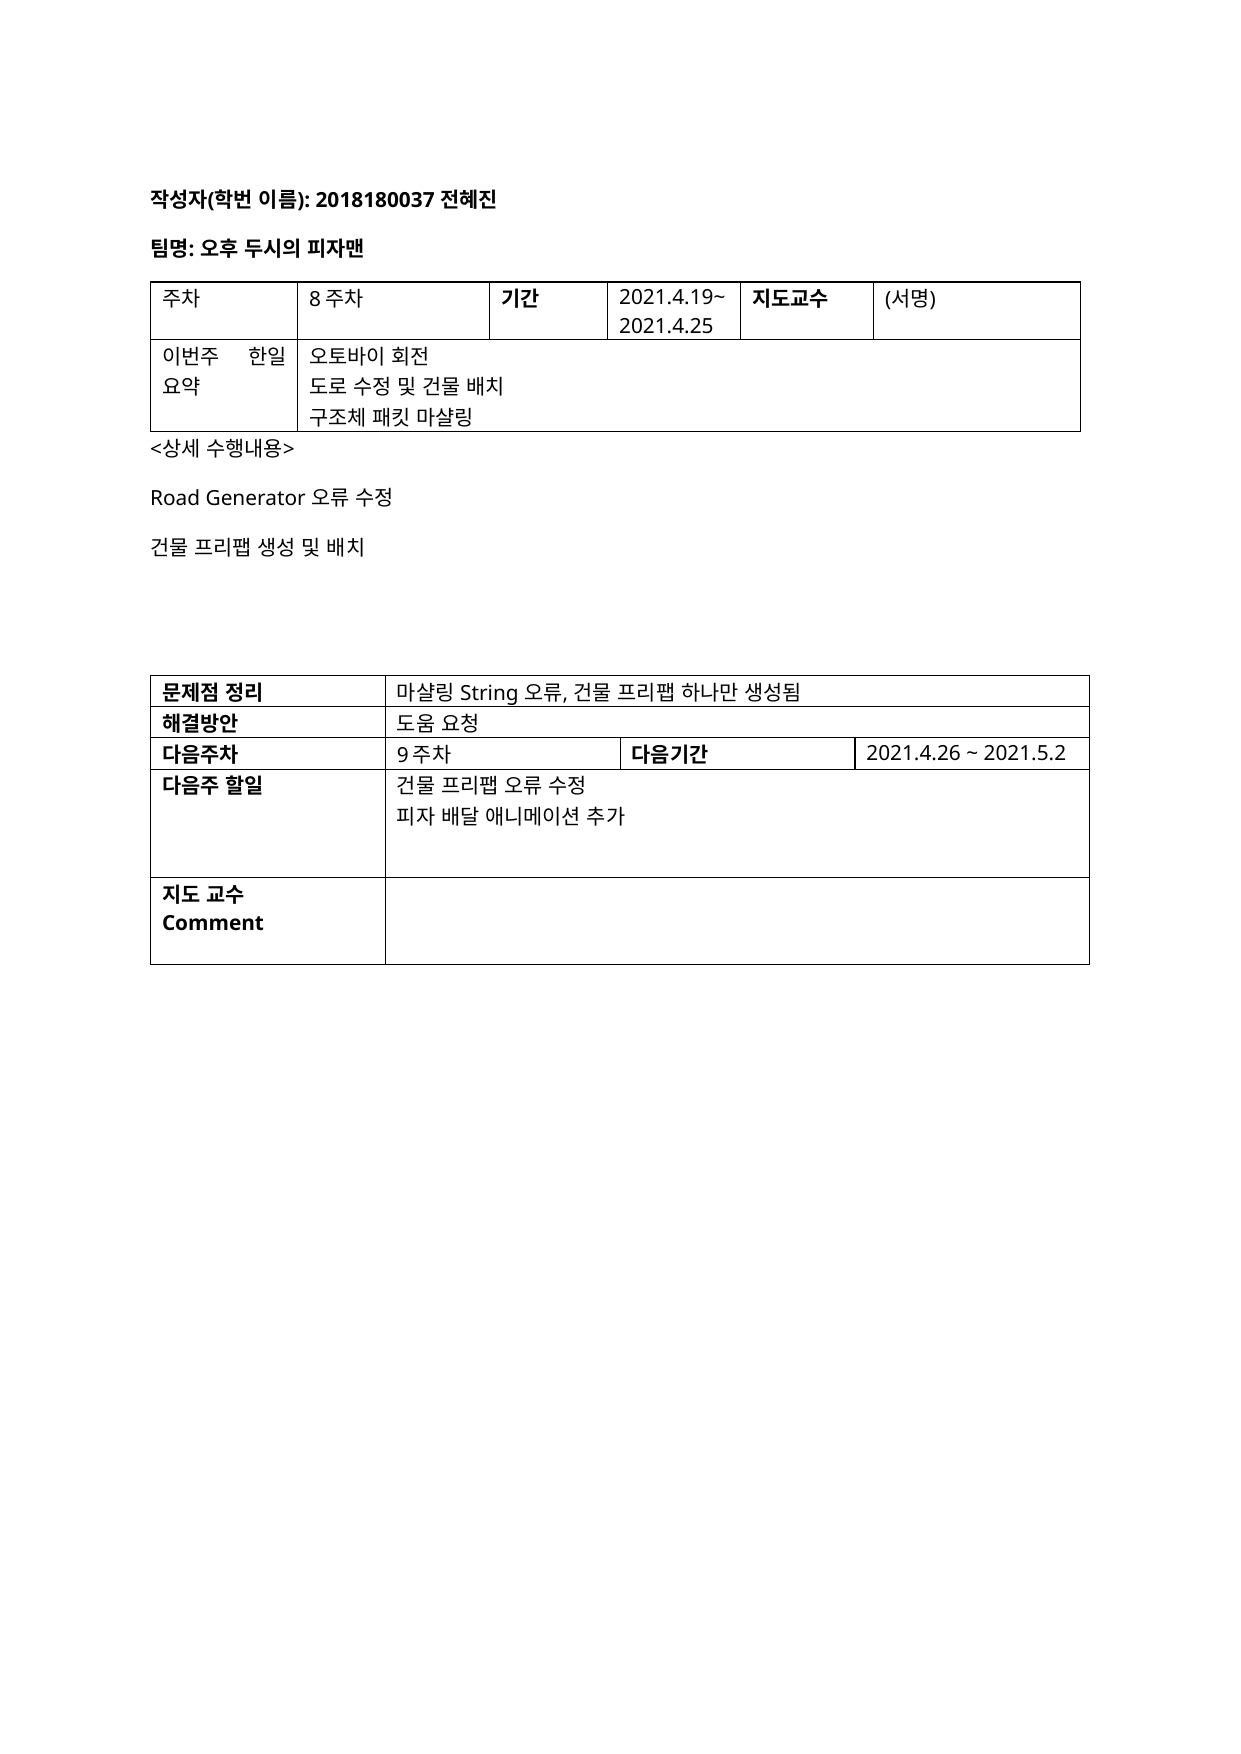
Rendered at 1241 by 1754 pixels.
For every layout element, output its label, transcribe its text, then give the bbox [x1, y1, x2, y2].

table_header 주차 [151, 283, 297, 339]
table_cell 2021.4.26 ~ 2021.5.2 [856, 738, 1089, 769]
table_cell 지도 교수 Comment [151, 878, 385, 964]
table_cell 다음기간 [621, 738, 854, 769]
table_cell 9주차 [386, 738, 620, 769]
table_cell 건물 프리팹 오류 수정 피자 배달 애니메이션 추가 [386, 770, 1089, 877]
table_header 지도교수 [741, 283, 873, 339]
table_header (서명) [874, 283, 1080, 339]
table_header 문제점 정리 [151, 676, 385, 706]
table_header 기간 [490, 283, 607, 339]
text 건물 프리팹 생성 및 배치 [150, 531, 1090, 561]
text <상세 수행내용> [150, 432, 1090, 462]
table_header 2021.4.19~ 2021.4.25 [608, 283, 740, 339]
table_cell 다음주 할일 [151, 770, 385, 877]
table_header 8주차 [298, 283, 489, 339]
table_cell 이번주 한일 요약 [151, 340, 297, 431]
table_cell 도움 요청 [386, 707, 1089, 737]
table_cell 다음주차 [151, 738, 385, 769]
text Road Generator 오류 수정 [150, 481, 1090, 512]
table_header 마샬링 String 오류, 건물 프리팹 하나만 생성됨 [386, 676, 1089, 706]
table_cell 해결방안 [151, 707, 385, 737]
table_cell 오토바이 회전 도로 수정 및 건물 배치 구조체 패킷 마샬링 [298, 340, 1080, 431]
table_cell [386, 878, 1089, 964]
